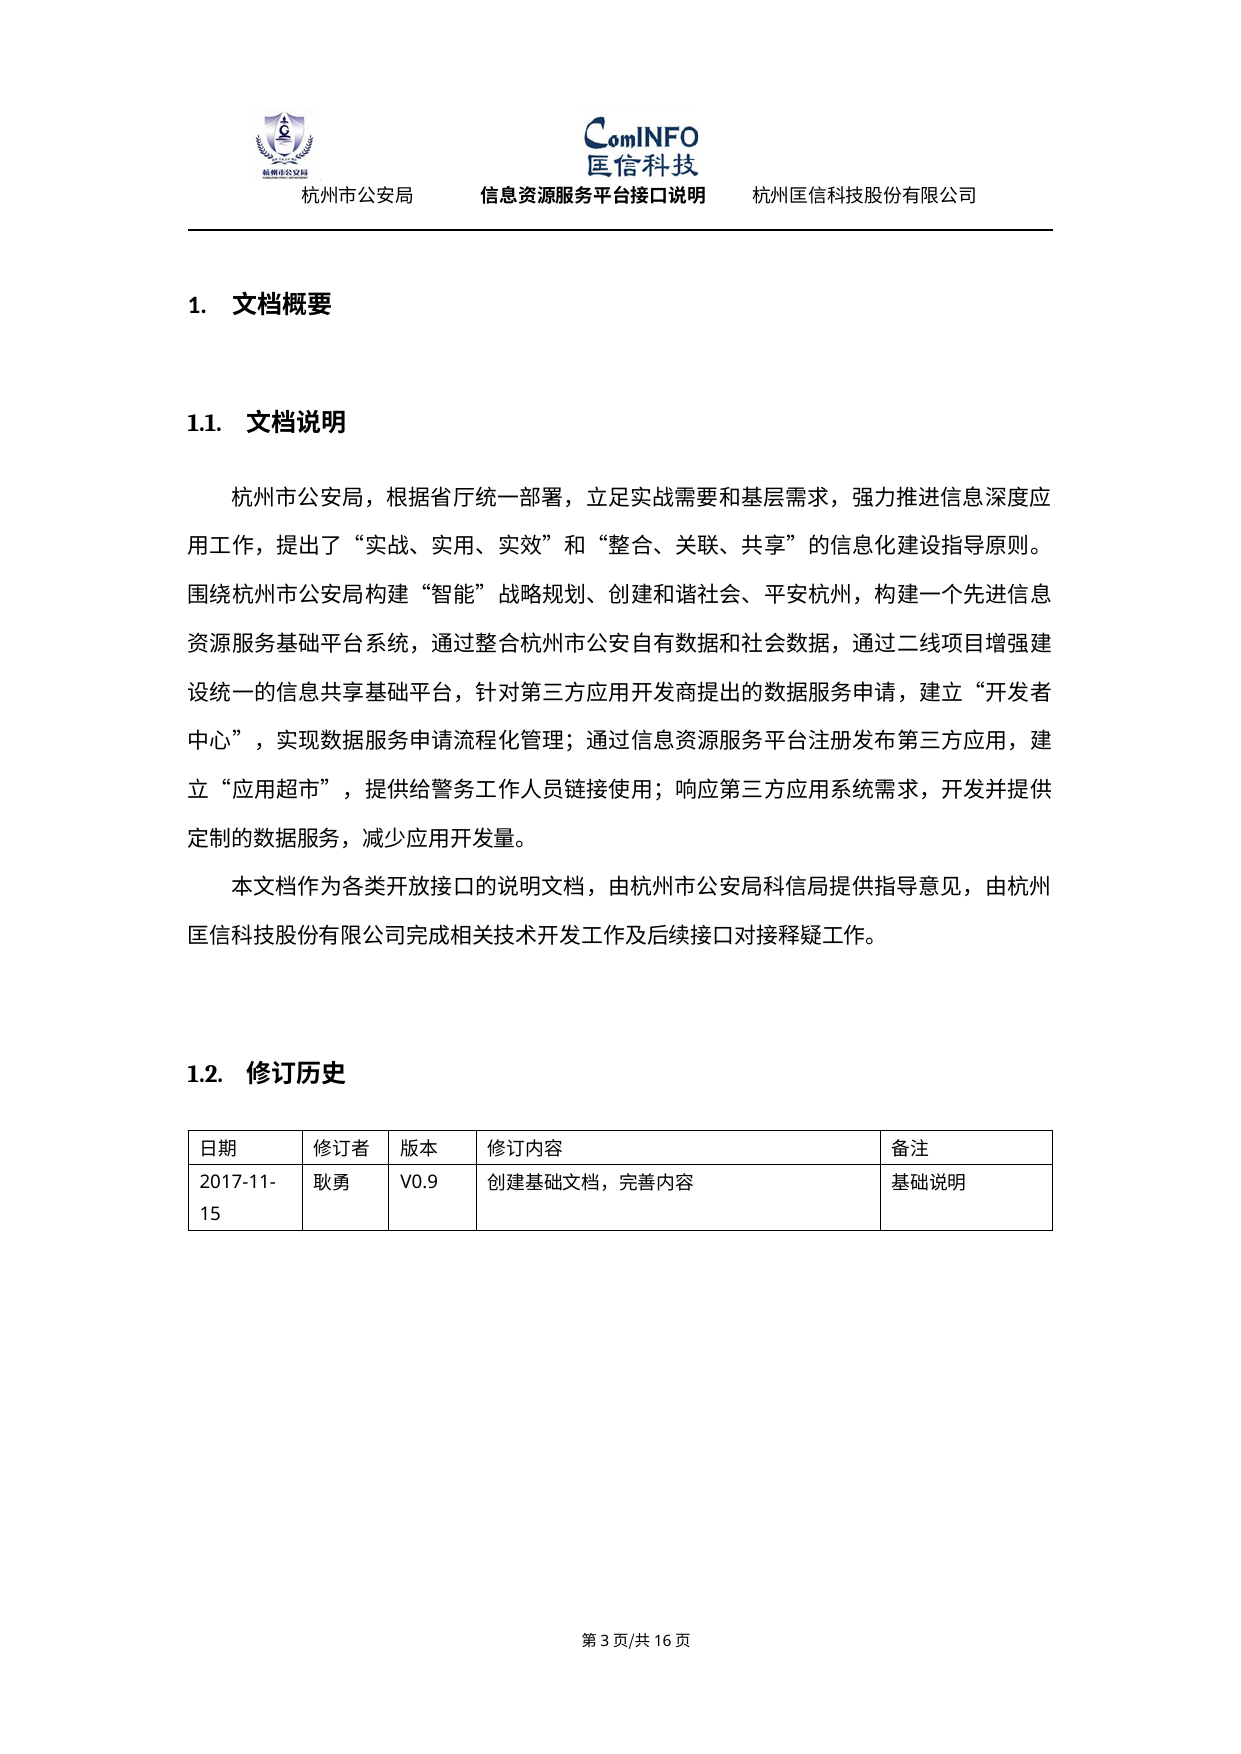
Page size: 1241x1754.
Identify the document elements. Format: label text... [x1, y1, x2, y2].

table_cell 基础说明 [881, 1165, 1052, 1230]
table_cell 2017-11-15 [189, 1165, 302, 1230]
picture [580, 88, 699, 181]
text 本文档作为各类开放接口的说明文档，由杭州市公安局科信局提供指导意见，由杭州匡信科技股份有限公司完成相关技术开发工作及后续接口对接释疑工作。 [187, 869, 1053, 950]
table_header 版本 [389, 1131, 476, 1164]
text 杭州市公安局，根据省厅统一部署，立足实战需要和基层需求，强力推进信息深度应用工作，提出了“实战、实用、实效”和“整合、关联、共享”的信息化建设指导原则。围绕杭州市公安局构建“智能”战略规划、创建和谐社会、平安杭州，构建一个先进信息资源服务基础平台系统，通过整合杭州市公安自有数据和社会数据，通过二线项目增强建设统一的信息共享基础平台，针对第三方应用开发商提出的数据服务申请，建立“开发者中心”，实现数据服务申请流程化管理；通过信息资源服务平台注册发布第三方应用，建立“应用超市”，提供给警务工作人员链接使用；响应第三方应用系统需求，开发并提供定制的数据服务，减少应用开发量。 [187, 479, 1053, 853]
subtitle 文档概要 [187, 270, 1053, 335]
table_header 日期 [189, 1131, 302, 1164]
table_header 备注 [881, 1131, 1052, 1164]
table_cell V0.9 [389, 1165, 476, 1230]
picture [225, 107, 344, 181]
table_cell 耿勇 [303, 1165, 388, 1230]
table_header 修订内容 [477, 1131, 880, 1164]
subtitle 文档说明 [187, 388, 1053, 453]
subtitle 修订历史 [187, 1039, 1053, 1104]
table_cell 创建基础文档，完善内容 [477, 1165, 880, 1230]
table_header 修订者 [303, 1131, 388, 1164]
